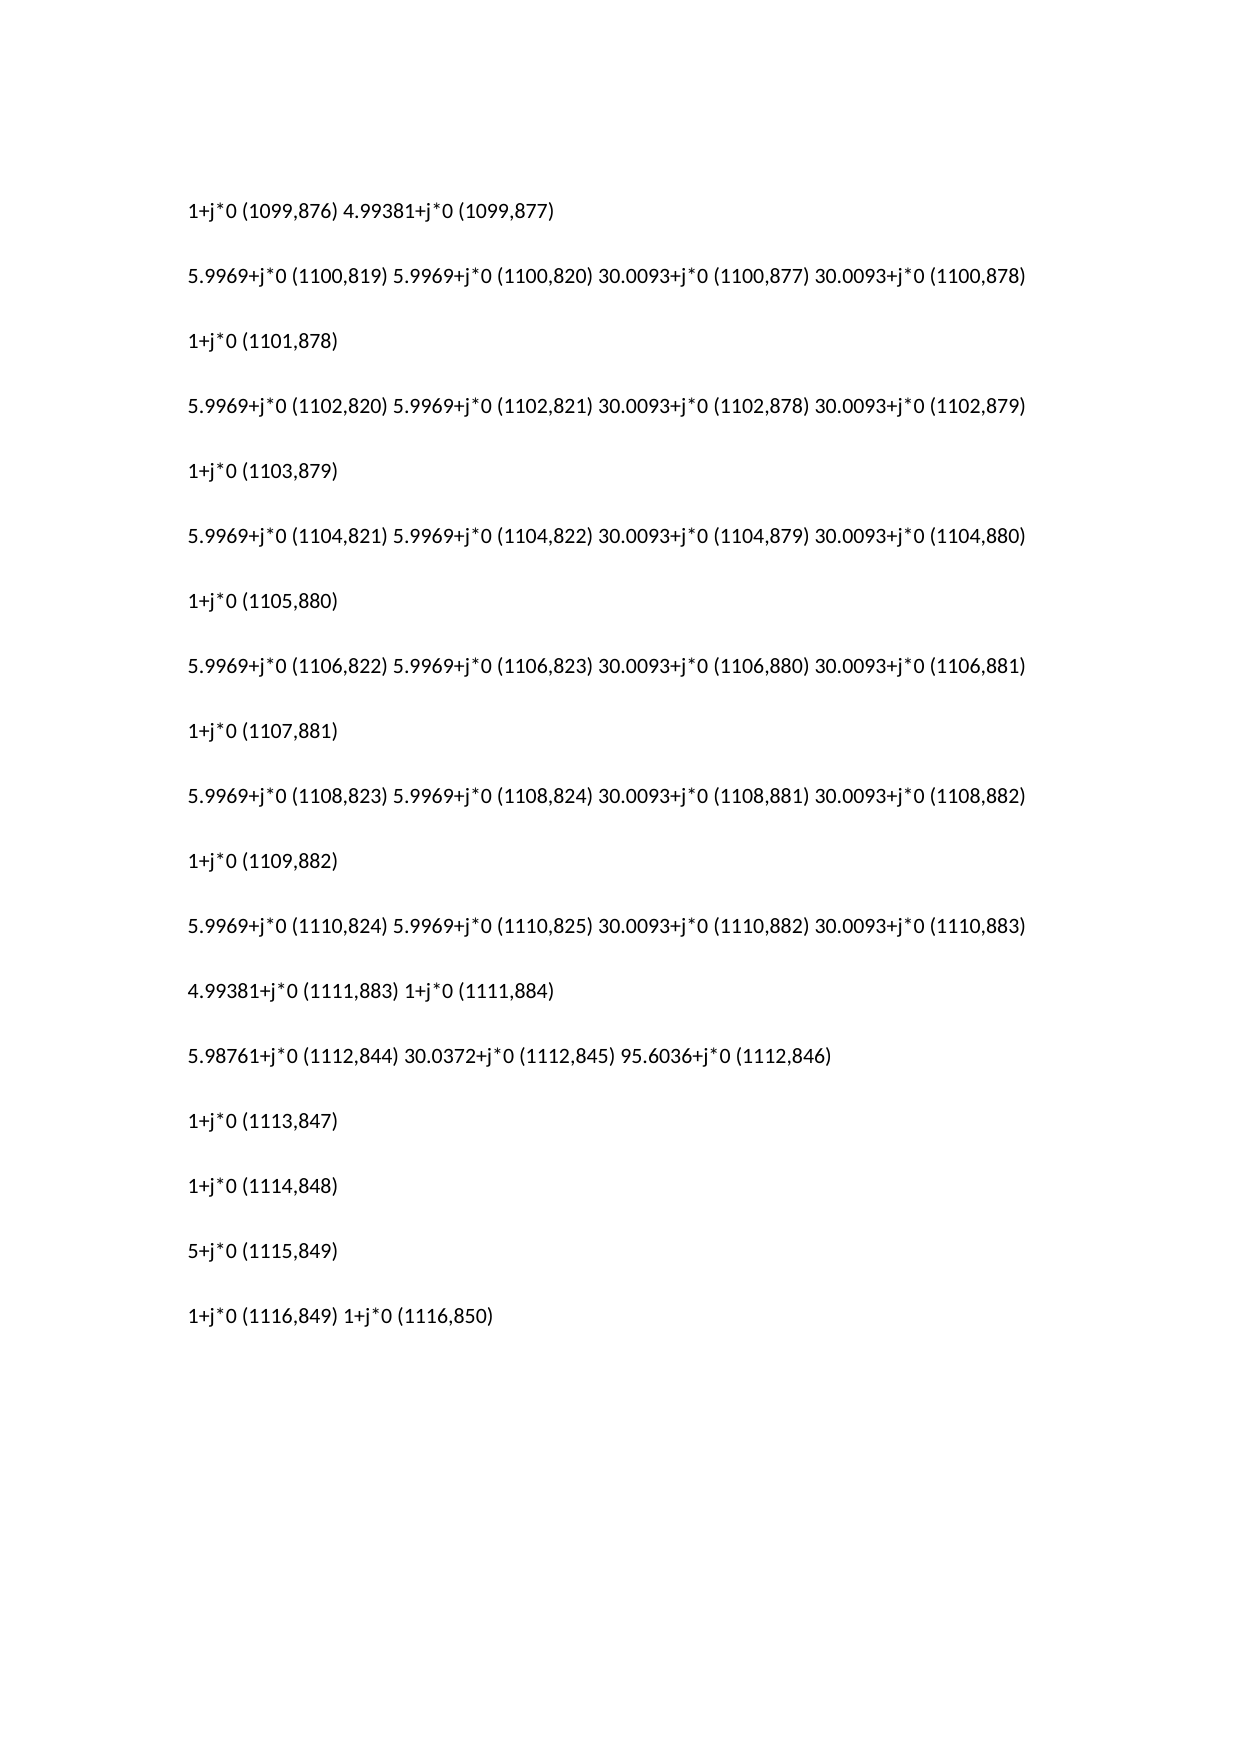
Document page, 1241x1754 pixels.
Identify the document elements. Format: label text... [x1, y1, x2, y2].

text 1+j*0 (1109,882) [187, 844, 1053, 877]
text 1+j*0 (1105,880) [187, 584, 1053, 617]
text 1+j*0 (1103,879) [187, 454, 1053, 487]
text 1+j*0 (1107,881) [187, 714, 1053, 747]
text 5.9969+j*0 (1104,821) 5.9969+j*0 (1104,822) 30.0093+j*0 (1104,879) 30.0093+j*0 (1104,880) [187, 519, 1053, 552]
text 4.99381+j*0 (1111,883) 1+j*0 (1111,884) [187, 974, 1053, 1007]
text 5.9969+j*0 (1102,820) 5.9969+j*0 (1102,821) 30.0093+j*0 (1102,878) 30.0093+j*0 (1102,879) [187, 389, 1053, 422]
text 1+j*0 (1101,878) [187, 324, 1053, 357]
text 5.9969+j*0 (1106,822) 5.9969+j*0 (1106,823) 30.0093+j*0 (1106,880) 30.0093+j*0 (1106,881) [187, 649, 1053, 682]
text 1+j*0 (1116,849) 1+j*0 (1116,850) [187, 1299, 1053, 1332]
text 5.9969+j*0 (1108,823) 5.9969+j*0 (1108,824) 30.0093+j*0 (1108,881) 30.0093+j*0 (1108,882) [187, 779, 1053, 812]
text 5.9969+j*0 (1100,819) 5.9969+j*0 (1100,820) 30.0093+j*0 (1100,877) 30.0093+j*0 (1100,878) [187, 259, 1053, 292]
text 5.9969+j*0 (1110,824) 5.9969+j*0 (1110,825) 30.0093+j*0 (1110,882) 30.0093+j*0 (1110,883) [187, 909, 1053, 942]
text 5.98761+j*0 (1112,844) 30.0372+j*0 (1112,845) 95.6036+j*0 (1112,846) [187, 1039, 1053, 1072]
text 5+j*0 (1115,849) [187, 1234, 1053, 1267]
text 1+j*0 (1114,848) [187, 1169, 1053, 1202]
text 1+j*0 (1099,876) 4.99381+j*0 (1099,877) [187, 194, 1053, 227]
text 1+j*0 (1113,847) [187, 1104, 1053, 1137]
